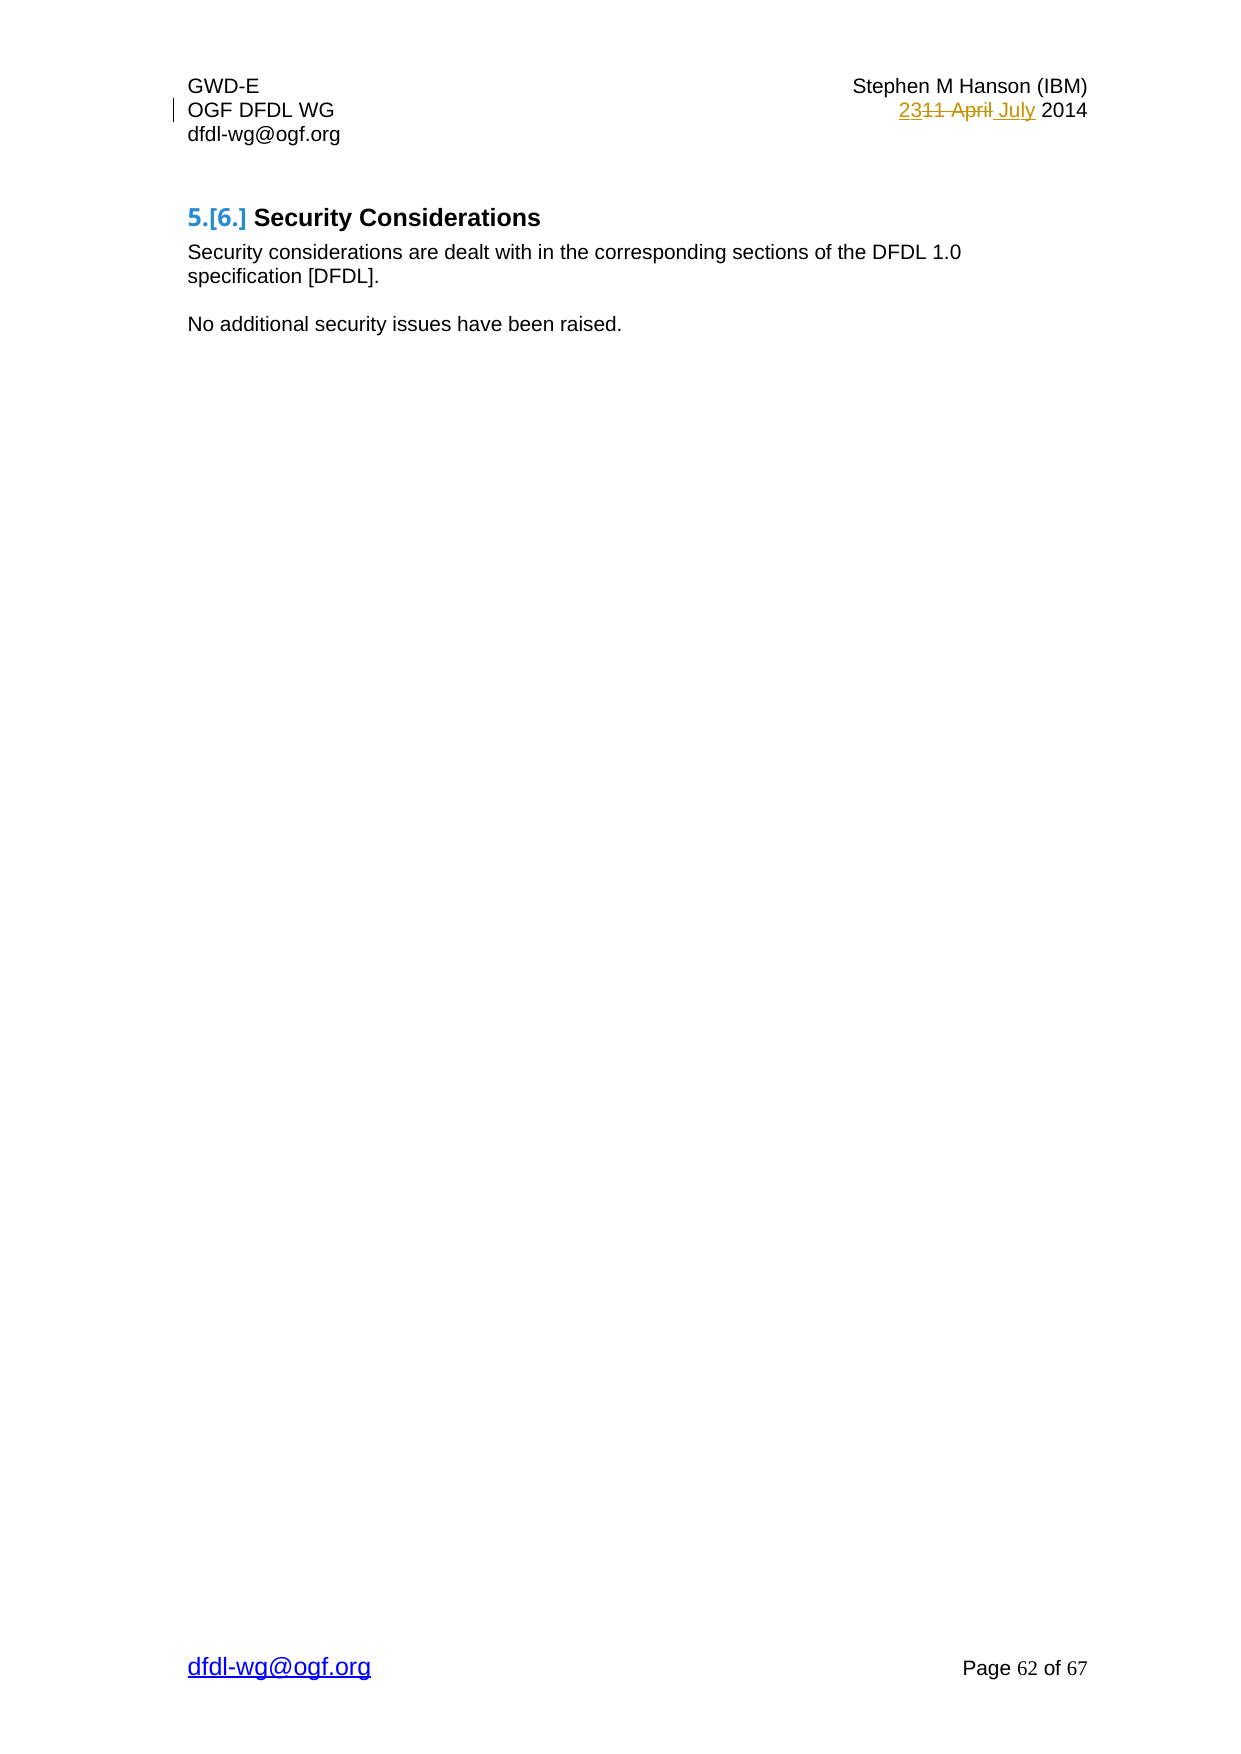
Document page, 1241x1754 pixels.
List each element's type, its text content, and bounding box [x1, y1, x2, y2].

text No additional security issues have been raised. [187, 312, 1053, 336]
subtitle Security Considerations [187, 199, 1053, 233]
text Security considerations are dealt with in the corresponding sections of the DFDL 1.0 specification [DFDL]. [187, 240, 1053, 288]
